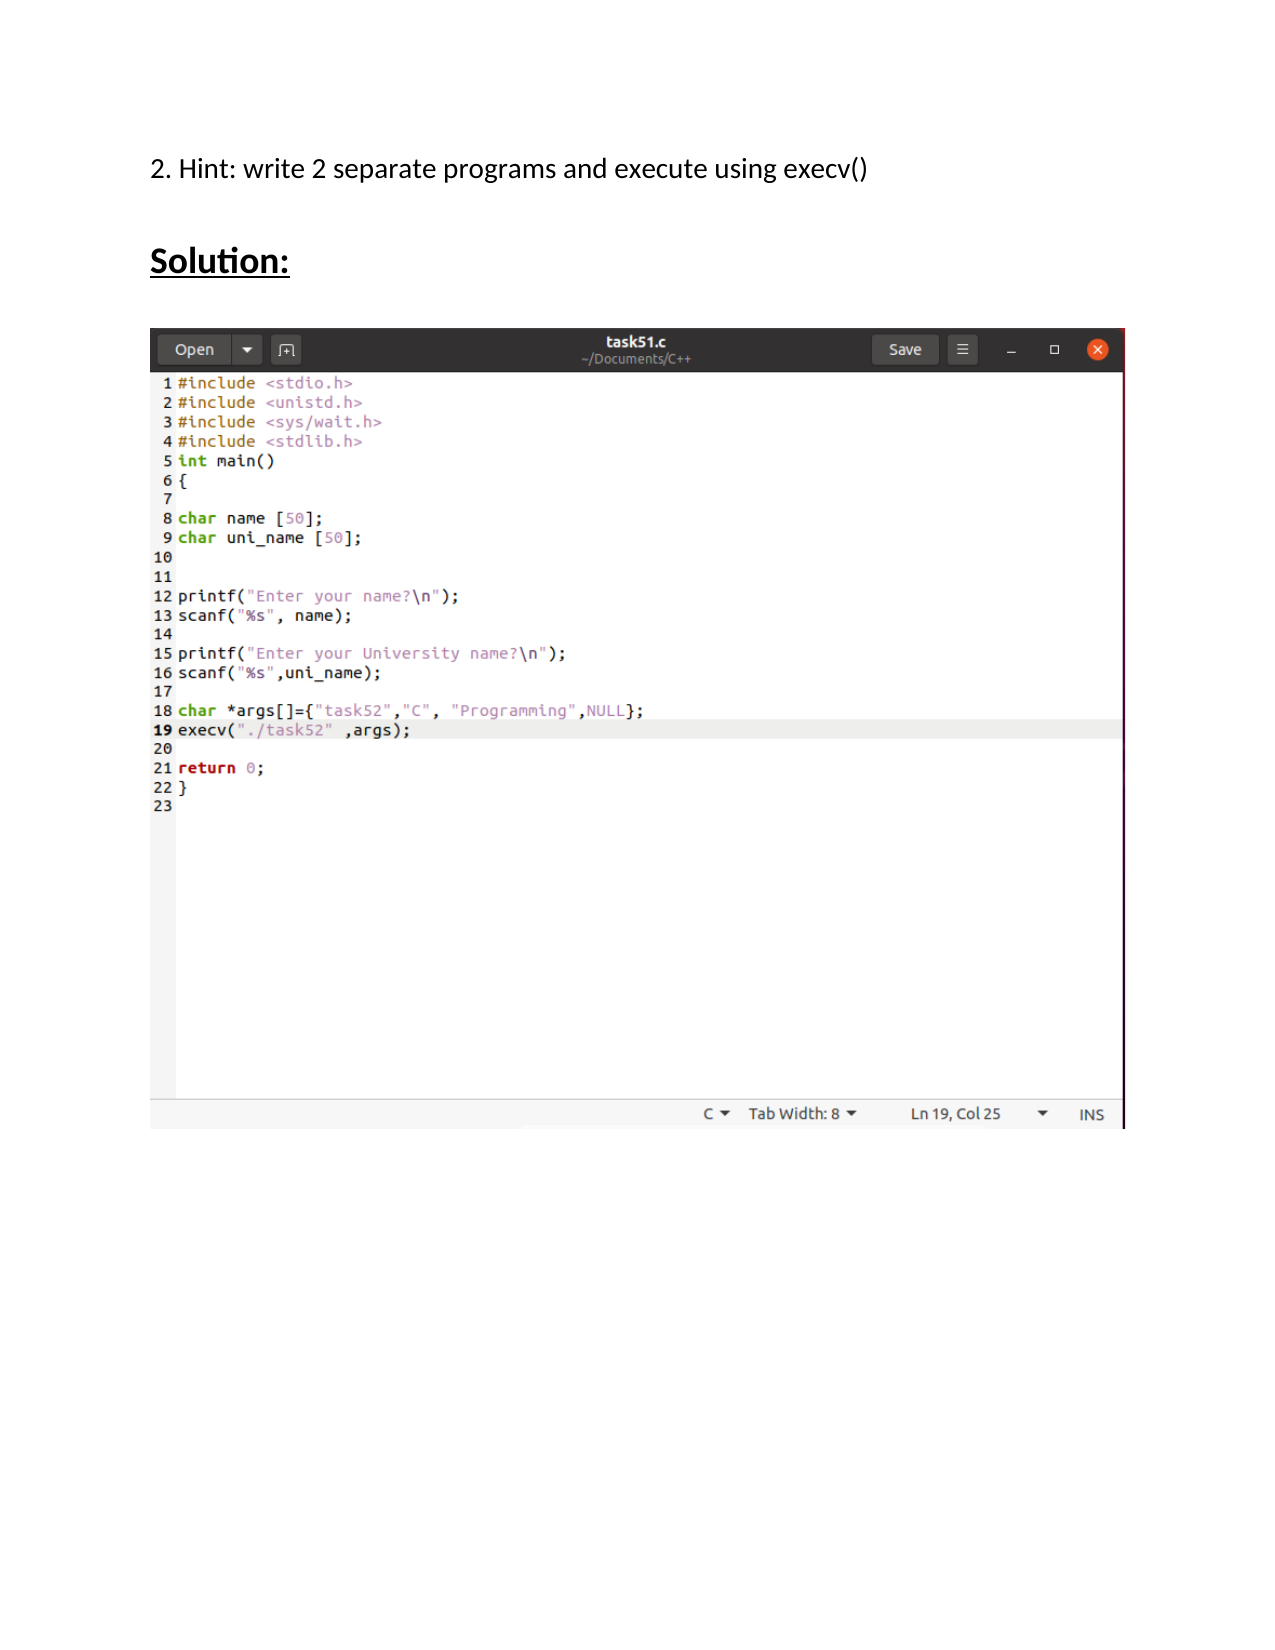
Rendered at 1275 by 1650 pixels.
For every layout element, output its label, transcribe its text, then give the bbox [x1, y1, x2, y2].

title Solution: [150, 237, 1125, 283]
picture [150, 328, 1125, 1129]
text 2. Hint: write 2 separate programs and execute using execv() [150, 150, 1125, 186]
